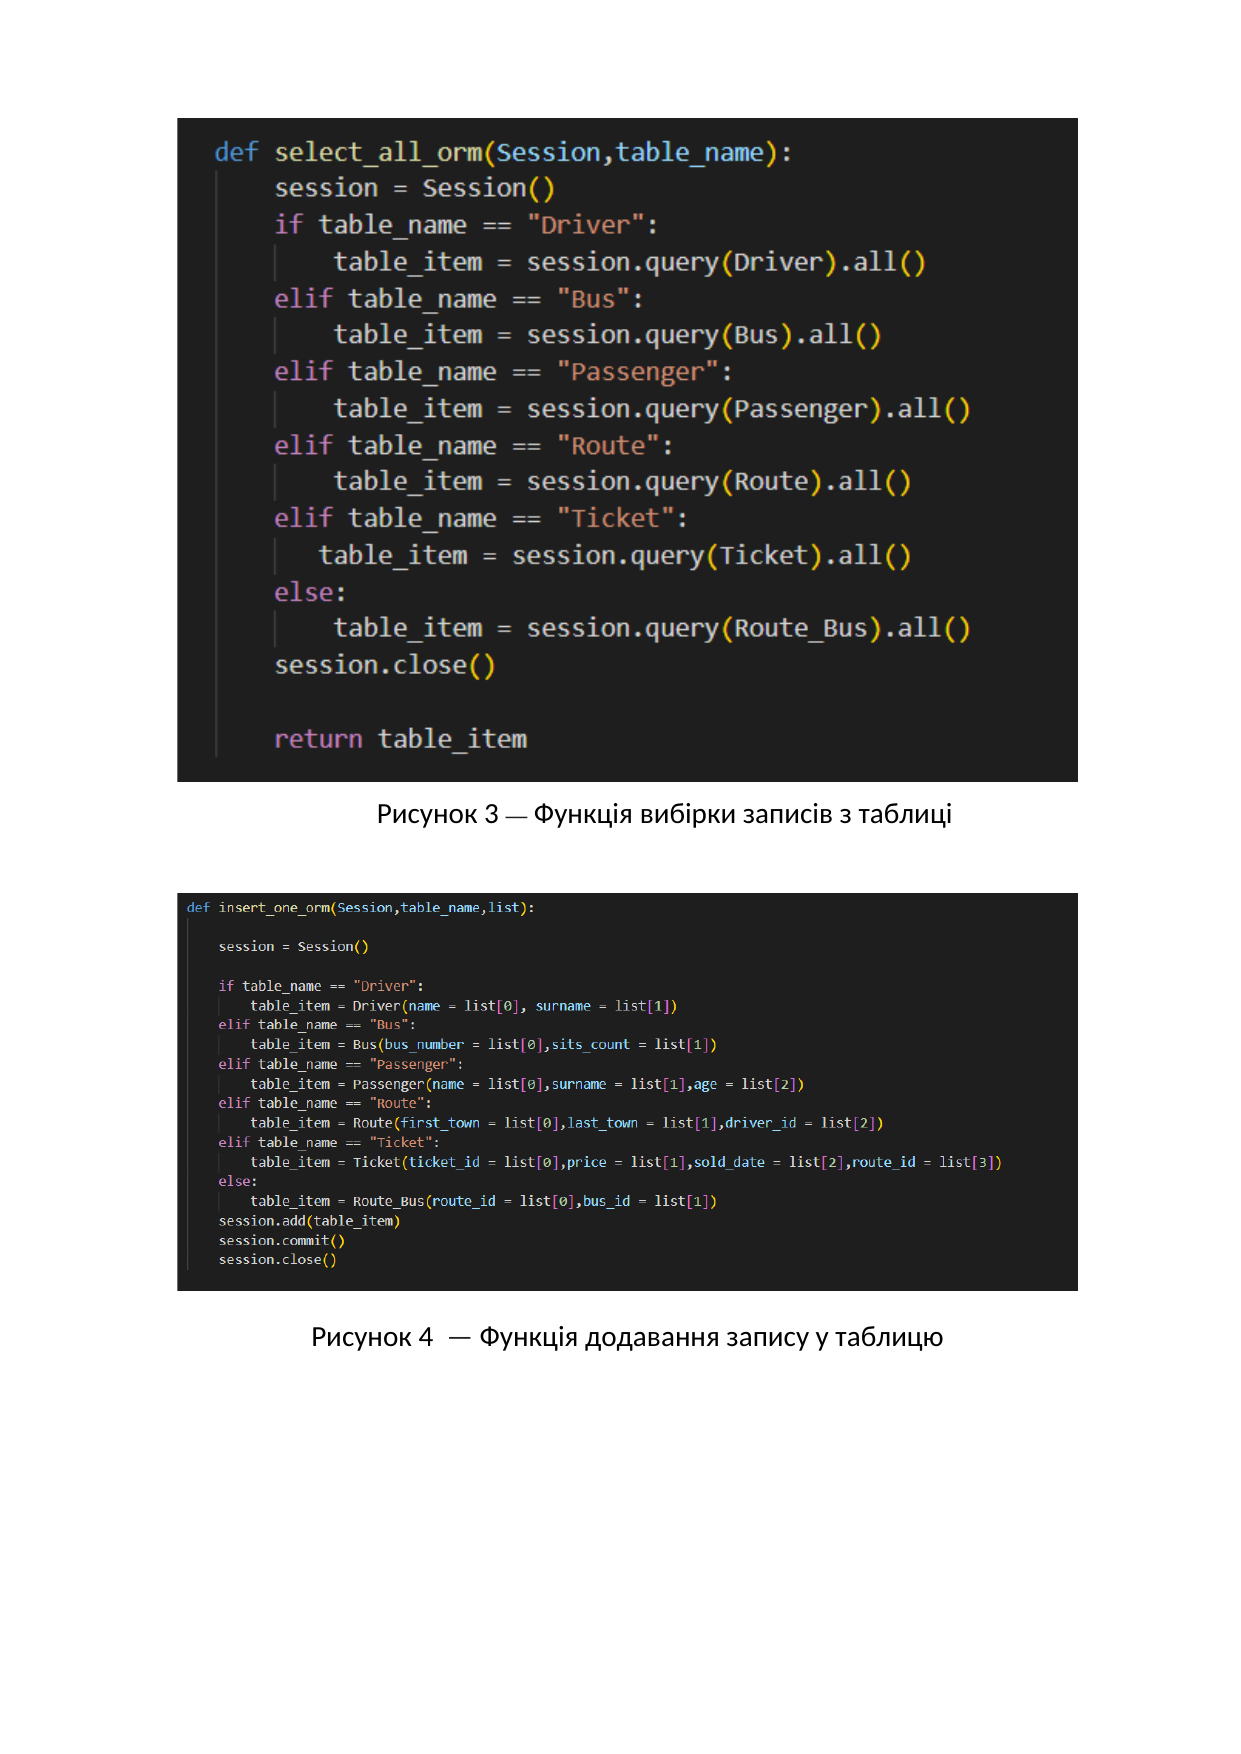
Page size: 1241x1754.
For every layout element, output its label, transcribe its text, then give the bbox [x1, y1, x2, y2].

text Рисунок 3 — Функція вибірки записів з таблиці [177, 795, 1078, 831]
picture [177, 118, 1078, 782]
text Рисунок 4 — Функція додавання запису у таблицю [473, 1318, 1078, 1353]
text Рисунок 4 — Функція додавання запису у таблицю [177, 1318, 446, 1353]
picture [177, 893, 1078, 1291]
